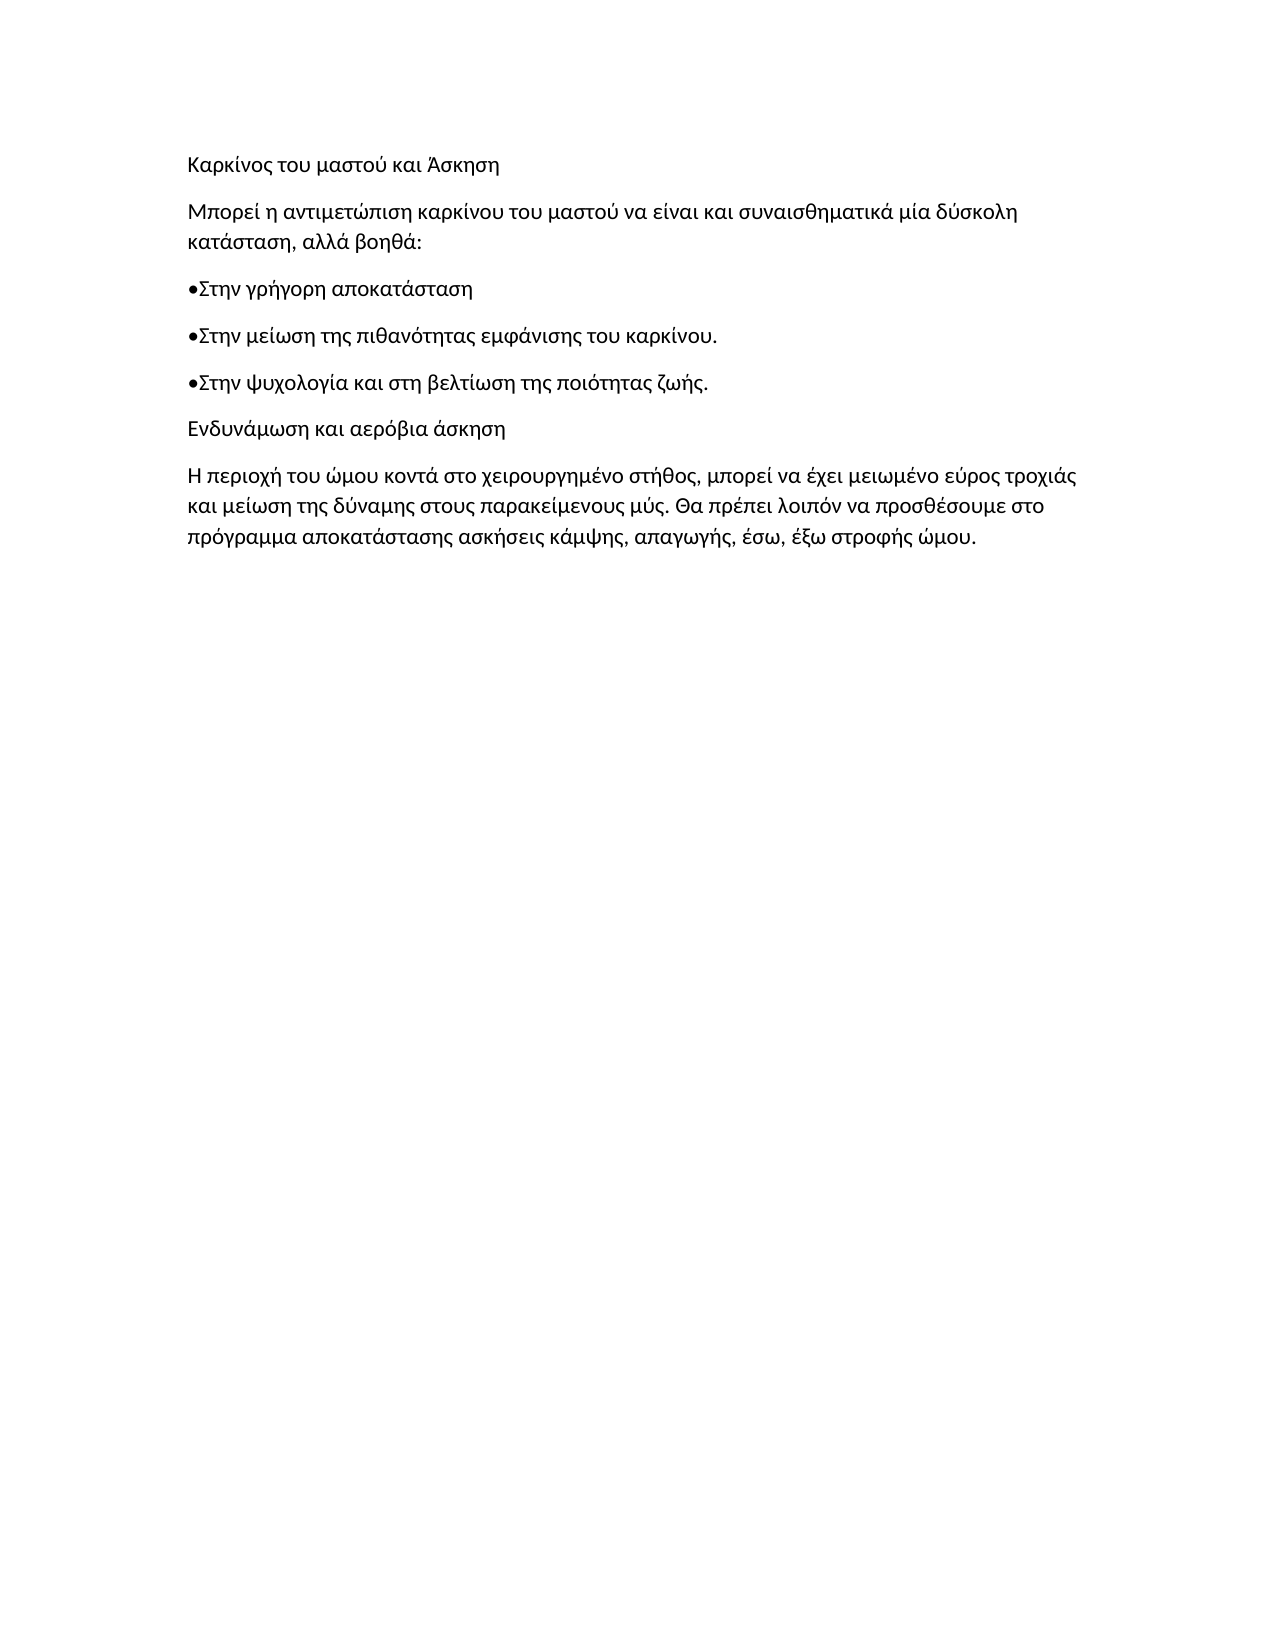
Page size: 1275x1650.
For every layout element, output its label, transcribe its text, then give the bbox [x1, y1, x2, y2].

text •Στην γρήγορη αποκατάσταση [187, 274, 1087, 302]
text •Στην μείωση της πιθανότητας εμφάνισης του καρκίνου. [187, 321, 1087, 349]
text •Στην ψυχολογία και στη βελτίωση της ποιότητας ζωής. [187, 368, 1087, 396]
text Η περιοχή του ώμου κοντά στο χειρουργημένο στήθος, μπορεί να έχει μειωμένο εύρος τροχιάς και μείωση της δύναμης στους παρακείμενους μύς. Θα πρέπει λοιπόν να προσθέσουμε στο πρόγραμμα αποκατάστασης ασκήσεις κάμψης, απαγωγής, έσω, έξω στροφής ώμου. [187, 461, 1087, 550]
text Καρκίνος του μαστού και Άσκηση [187, 150, 1087, 178]
text Ενδυνάμωση και αερόβια άσκηση [187, 414, 1087, 443]
text Μπορεί η αντιμετώπιση καρκίνου του μαστού να είναι και συναισθηματικά μία δύσκολη κατάσταση, αλλά βοηθά: [187, 197, 1087, 255]
